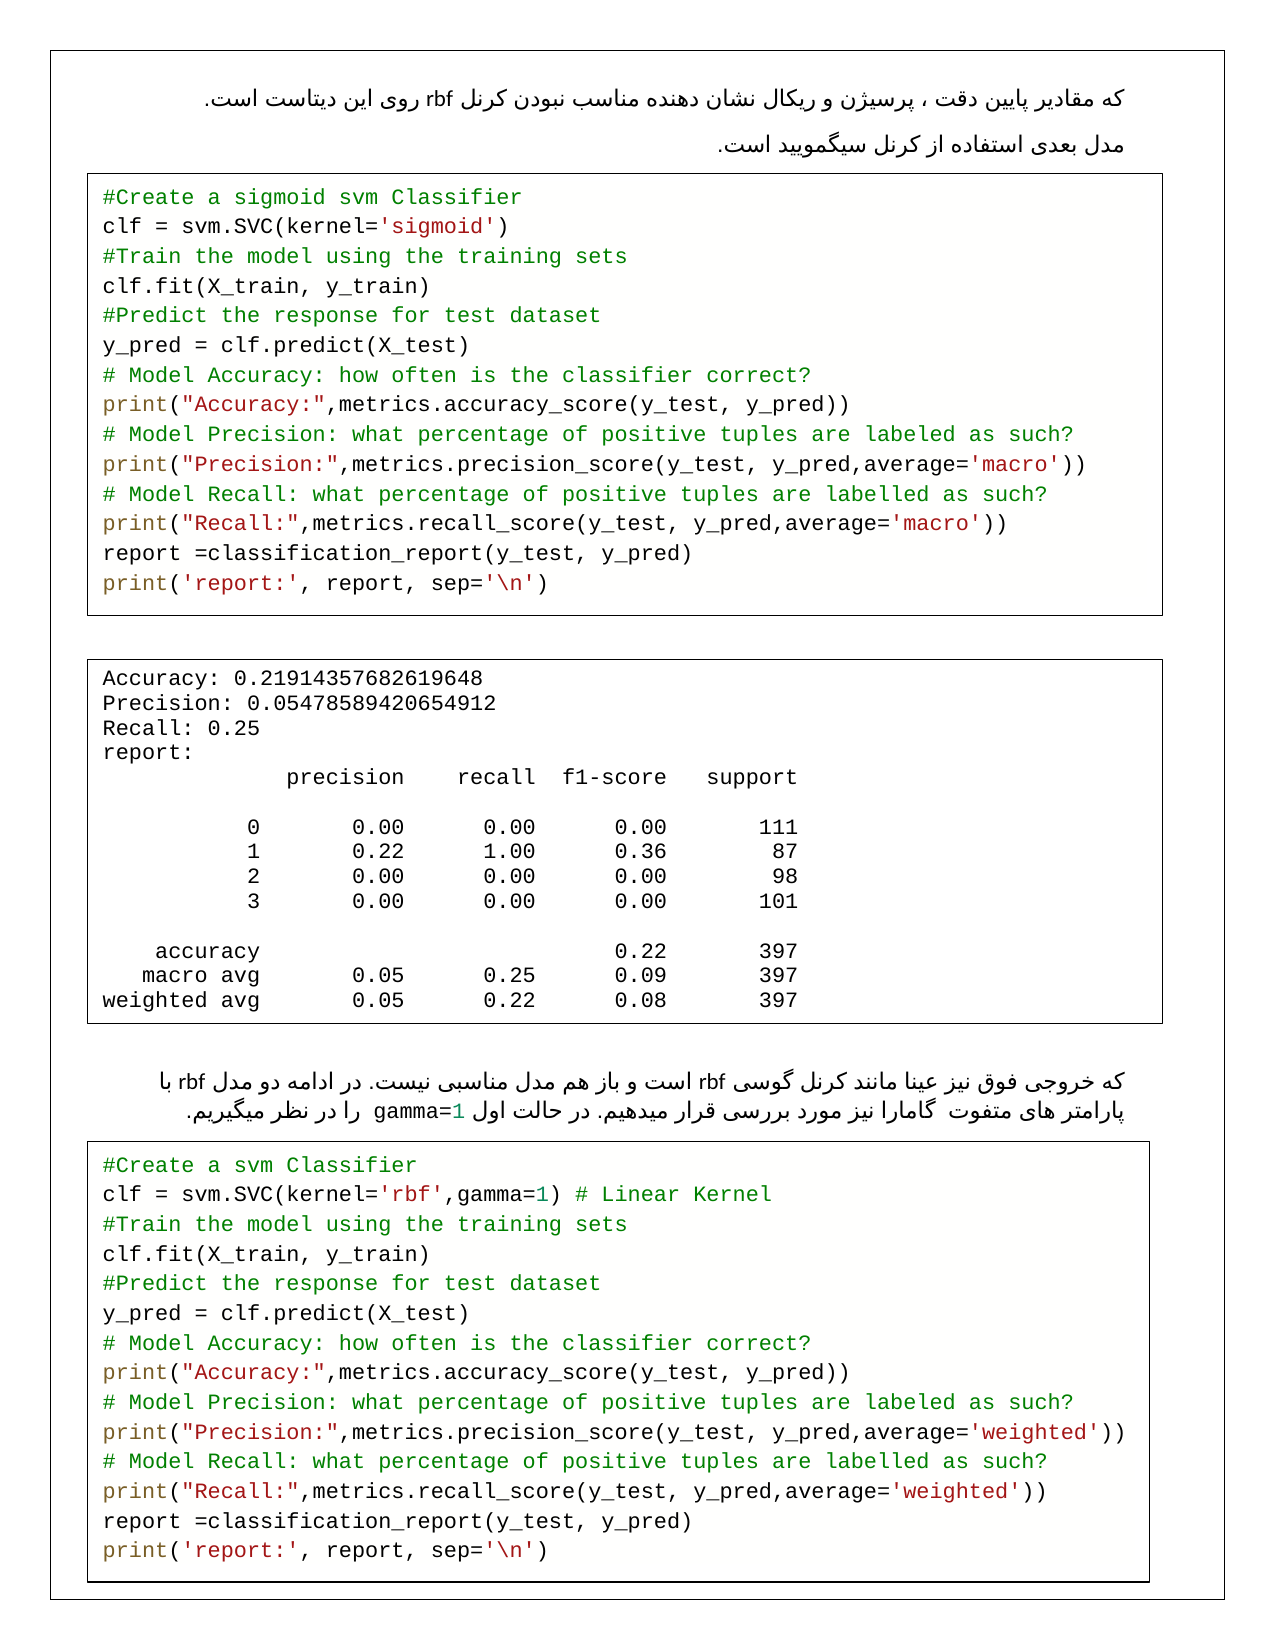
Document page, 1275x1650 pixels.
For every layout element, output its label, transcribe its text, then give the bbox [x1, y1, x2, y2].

text مدل بعدی استفاده از کرنل سیگمویید است. [150, 131, 1125, 158]
text که خروجی فوق نیز عینا مانند کرنل گوسی rbf است و باز هم مدل مناسبی نیست. در ادامه دو مدل rbf با پارامتر های متفوت گامارا نیز مورد بررسی قرار میدهیم. در حالت اول gamma=1 را در نظر میگیریم. [150, 1067, 1125, 1125]
text که مقادیر پایین دقت ، پرسیژن و ریکال نشان دهنده مناسب نبودن کرنل rbf روی این دیتاست است. [150, 84, 1125, 112]
